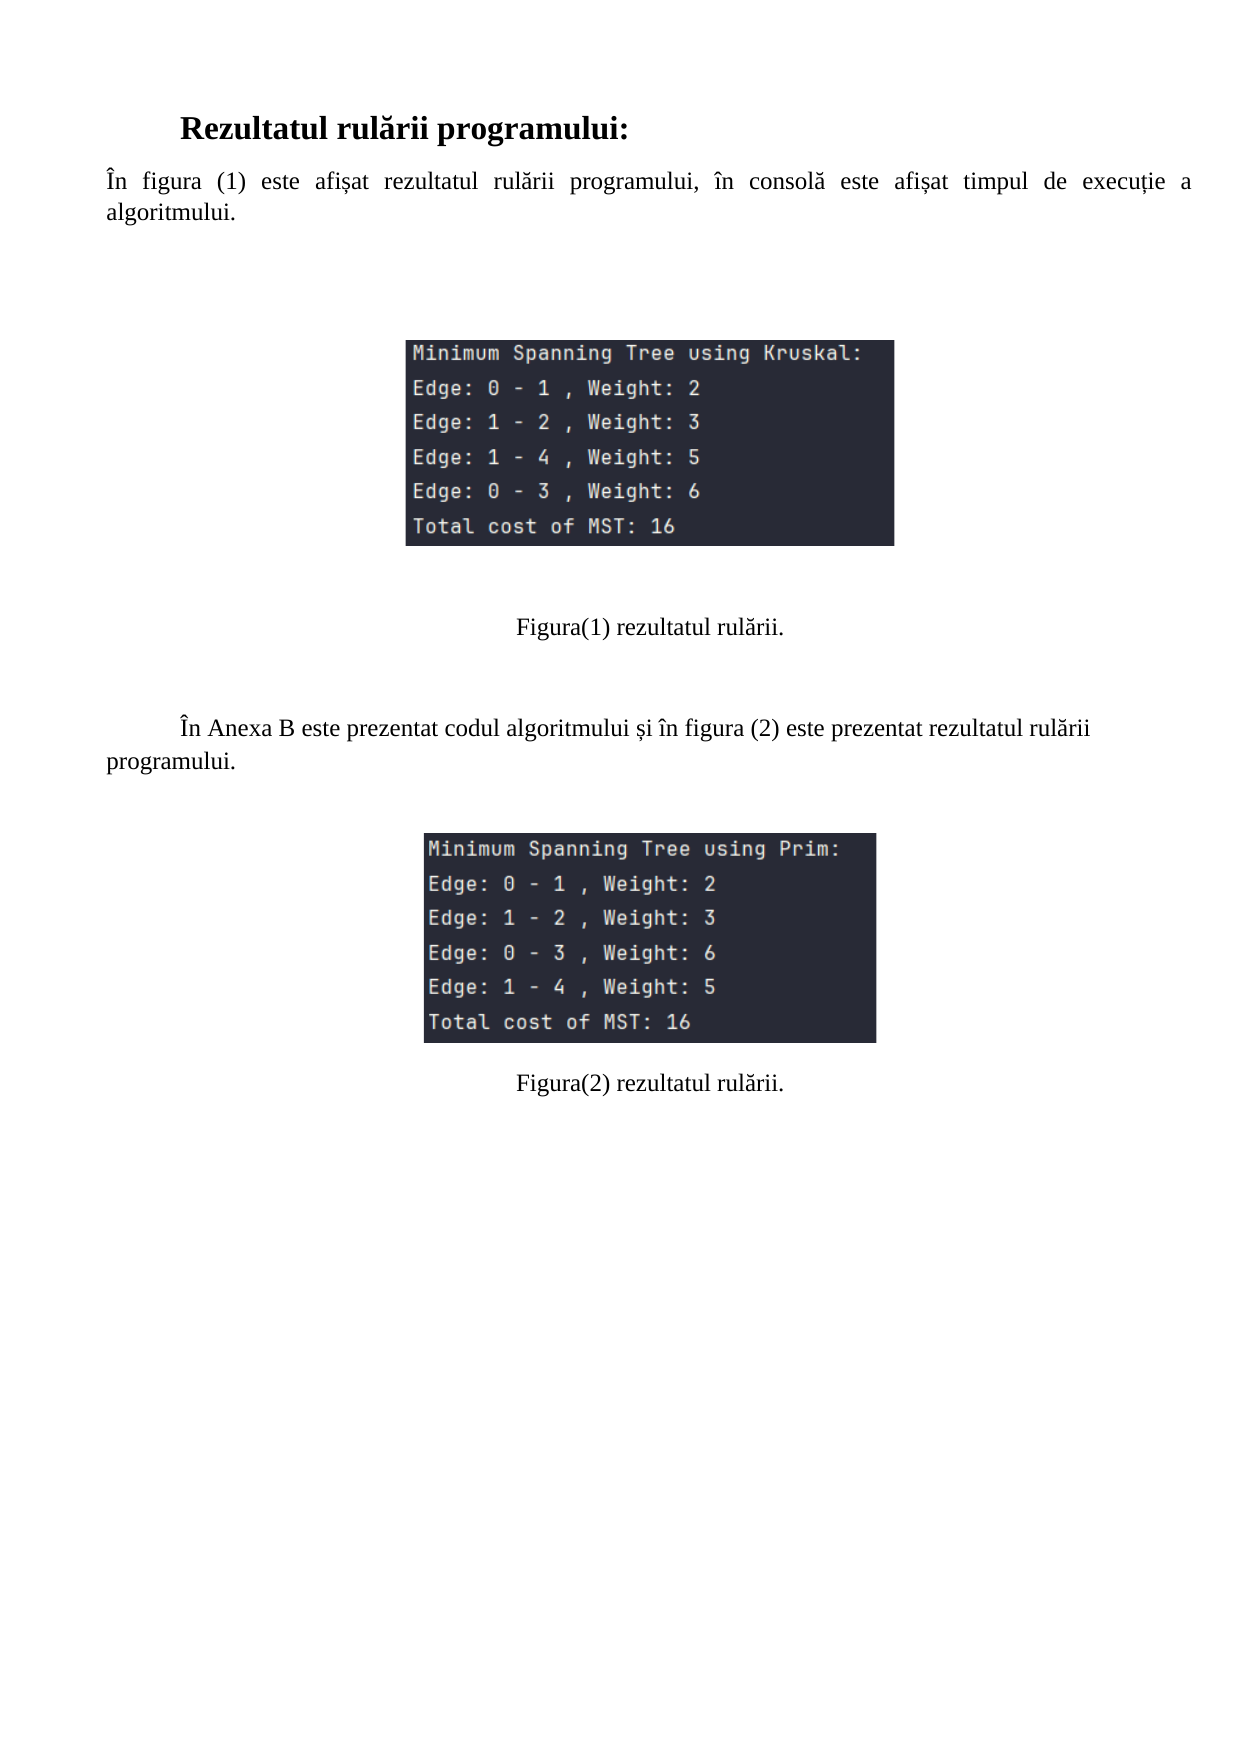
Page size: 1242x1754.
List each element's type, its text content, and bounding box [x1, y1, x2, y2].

text În Anexa B este prezentat codul algoritmului și în figura (2) este prezentat rezultatul rulării programului. [106, 713, 1194, 775]
picture [423, 833, 877, 1043]
picture [405, 340, 895, 546]
text Figura(1) rezultatul rulării. [106, 612, 1194, 640]
text În figura (1) este afișat rezultatul rulării programului, în consolă este afișat timpul de execuție a algoritmului. [106, 166, 1194, 226]
text Rezultatul rulării programului: [106, 108, 1194, 146]
text Figura(2) rezultatul rulării. [106, 1068, 1194, 1097]
